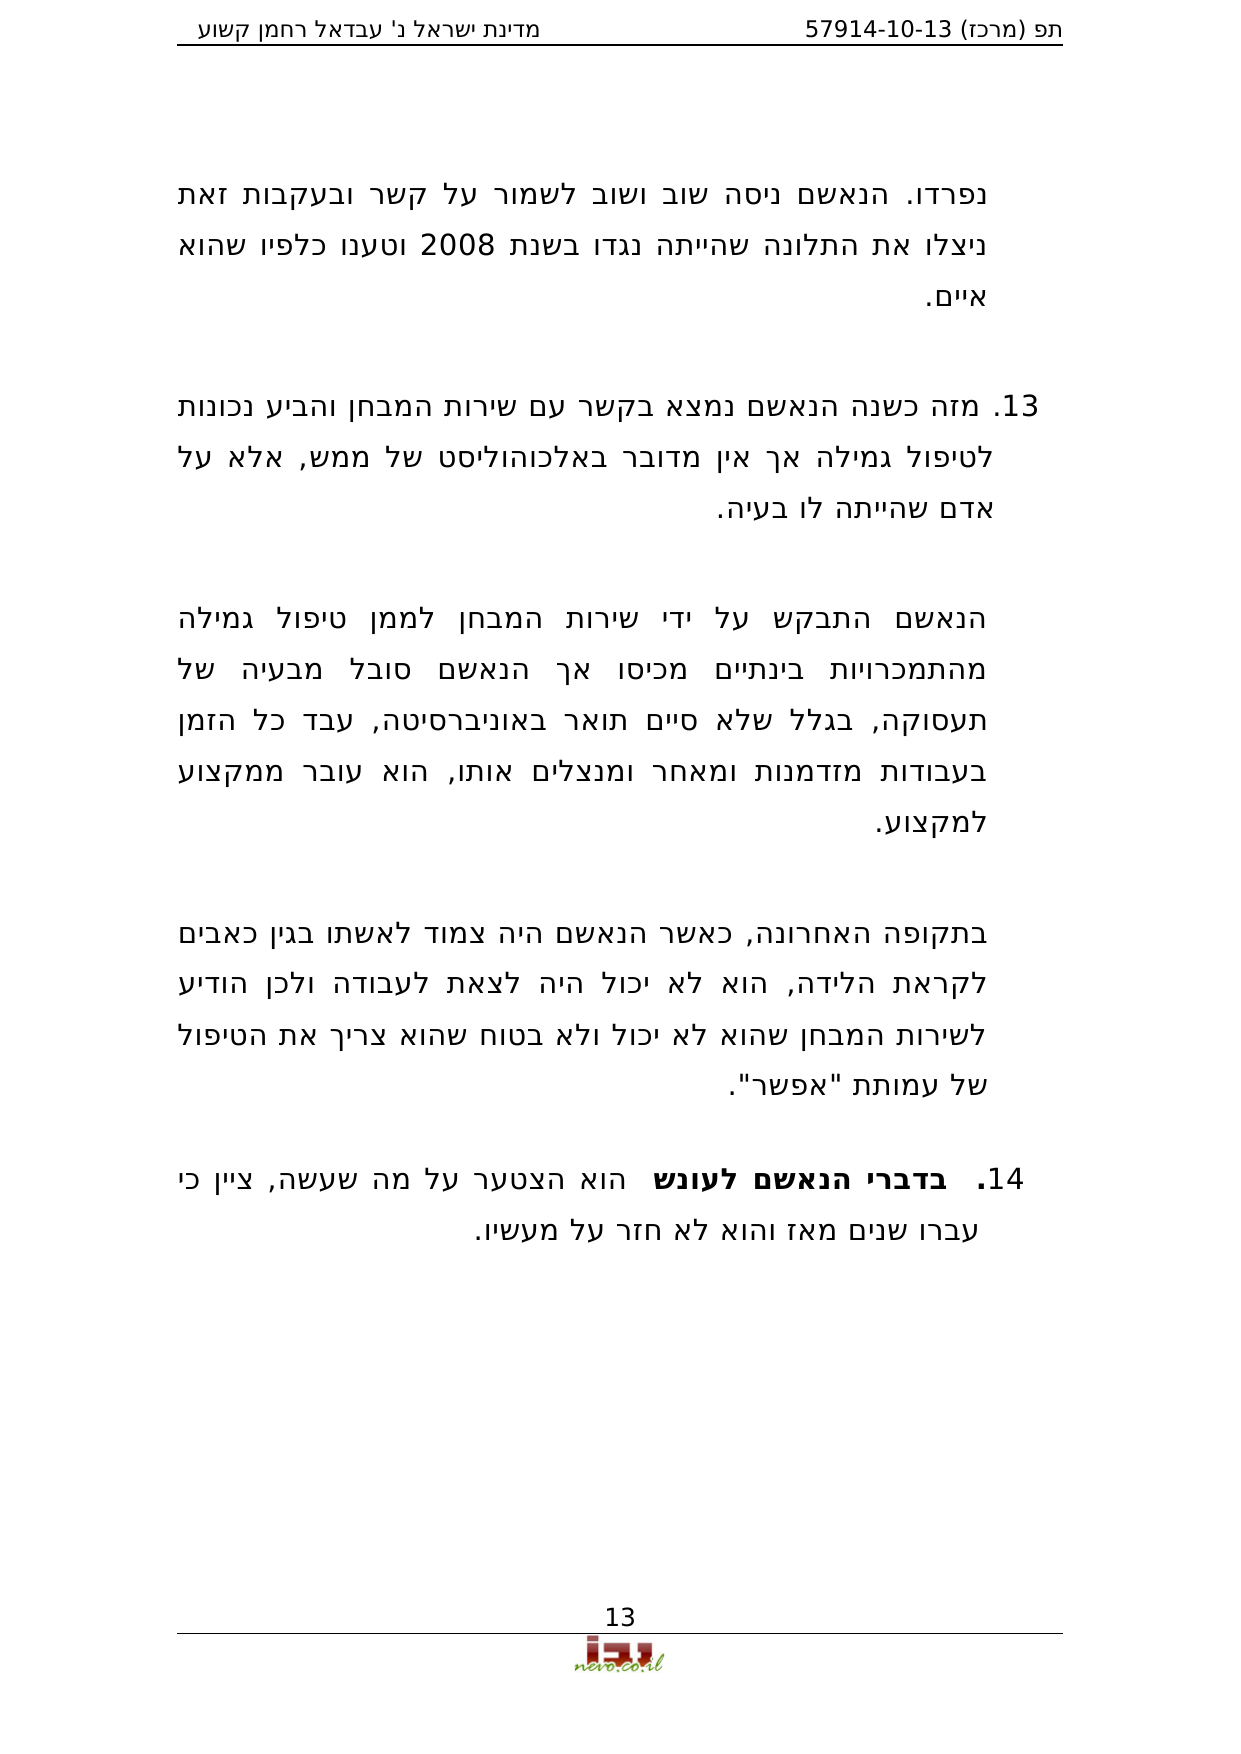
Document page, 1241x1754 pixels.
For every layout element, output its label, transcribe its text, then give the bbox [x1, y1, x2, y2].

picture [574, 1635, 666, 1673]
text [177, 177, 988, 313]
text 13. מזה כשנה הנאשם נמצא בקשר עם שירות המבחן והביע נכונות לטיפול גמילה אך אין מדובר באלכוהוליסט של ממש, אלא על אדם שהייתה לו בעיה. [177, 389, 1039, 525]
text הנאשם התבקש על ידי שירות המבחן לממן טיפול גמילה מהתמכרויות בינתיים מכיסו אך הנאשם סובל מבעיה של תעסוקה, בגלל שלא סיים תואר באוניברסיטה, עבד כל הזמן בעבודות מזדמנות ומאחר ומנצלים אותו, הוא עובר ממקצוע למקצוע. [177, 602, 988, 839]
text 14. בדברי הנאשם לעונש הוא הצטער על מה שעשה, ציין כי עברו שנים מאז והוא לא חזר על מעשיו. [177, 1162, 1025, 1247]
text בתקופה האחרונה, כאשר הנאשם היה צמוד לאשתו בגין כאבים לקראת הלידה, הוא לא יכול היה לצאת לעבודה ולכן הודיע לשירות המבחן שהוא לא יכול ולא בטוח שהוא צריך את הטיפול של עמותת "אפשר". [177, 916, 988, 1103]
